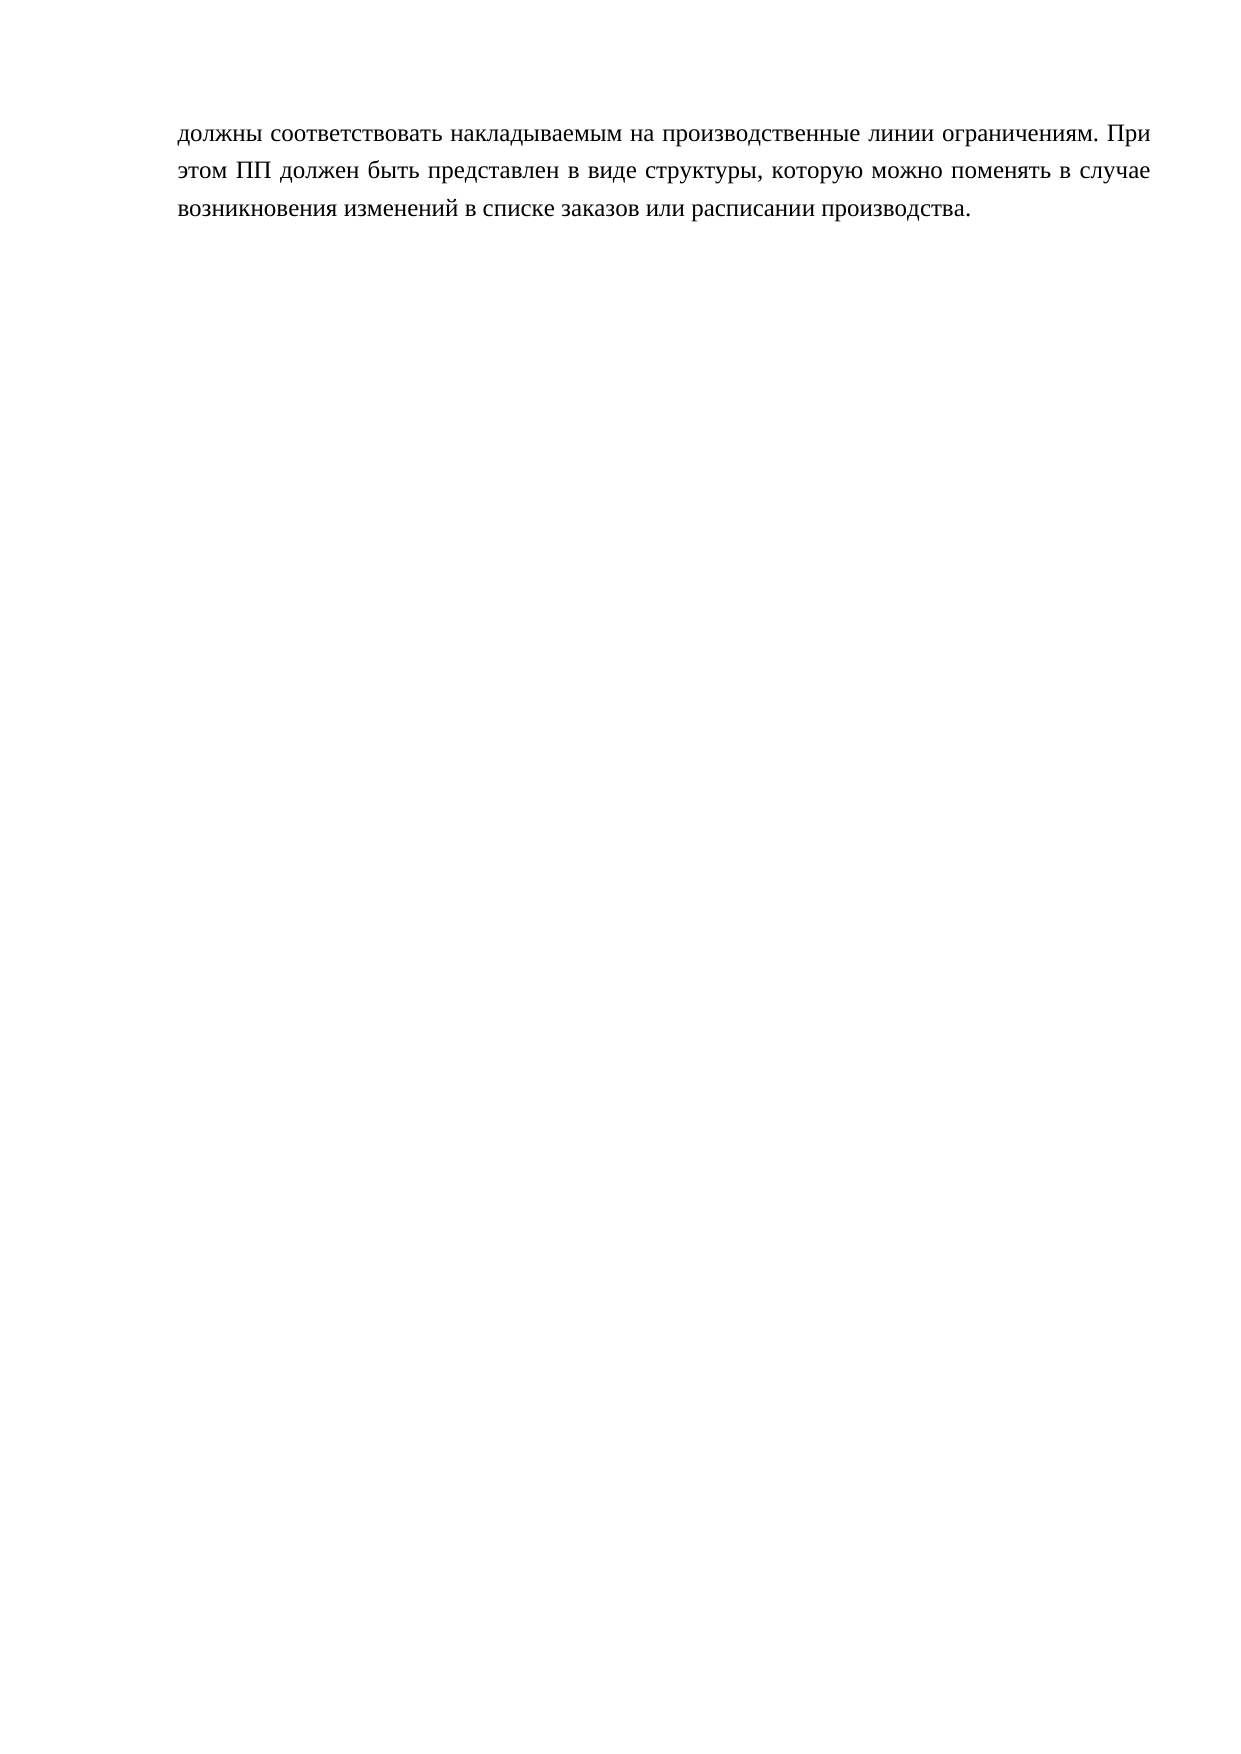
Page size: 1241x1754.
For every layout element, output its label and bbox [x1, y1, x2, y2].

text [177, 118, 1152, 221]
